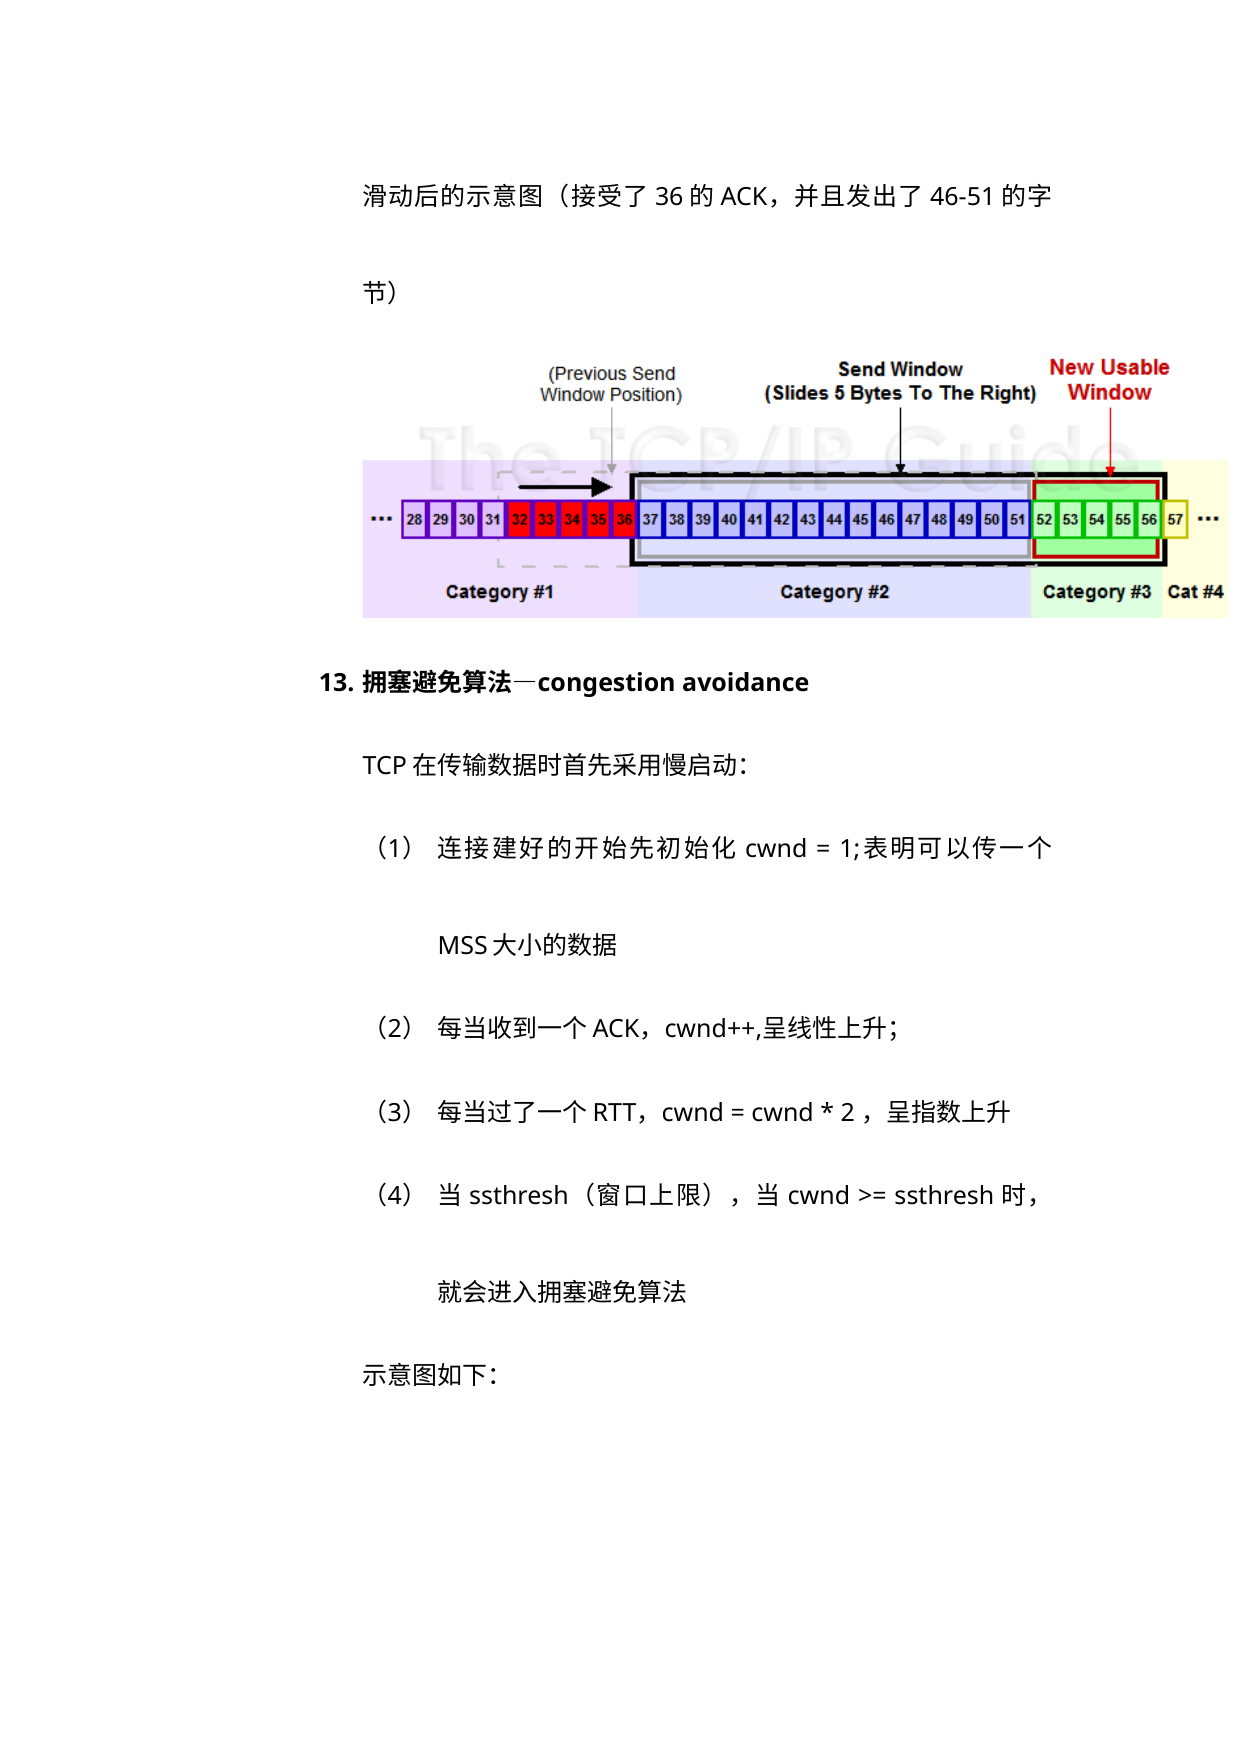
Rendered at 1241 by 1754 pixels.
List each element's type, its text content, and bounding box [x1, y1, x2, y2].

list 当ssthresh（窗口上限），当cwnd >= ssthresh时，就会进入拥塞避免算法 [362, 1161, 1053, 1323]
list 每当收到一个ACK，cwnd++,呈线性上升； [362, 994, 1053, 1059]
list 滑动后的示意图（接受了36的ACK，并且发出了46-51的字节） [362, 162, 1053, 324]
picture [362, 342, 1228, 618]
text 示意图如下： [362, 1341, 1053, 1406]
list 连接建好的开始先初始化cwnd = 1;表明可以传一个MSS大小的数据 [362, 814, 1053, 976]
list 每当过了一个RTT，cwnd = cwnd * 2 ，呈指数上升 [362, 1078, 1053, 1143]
list 拥塞避免算法—congestion avoidance [319, 648, 1053, 713]
list TCP在传输数据时首先采用慢启动： [362, 731, 1053, 796]
